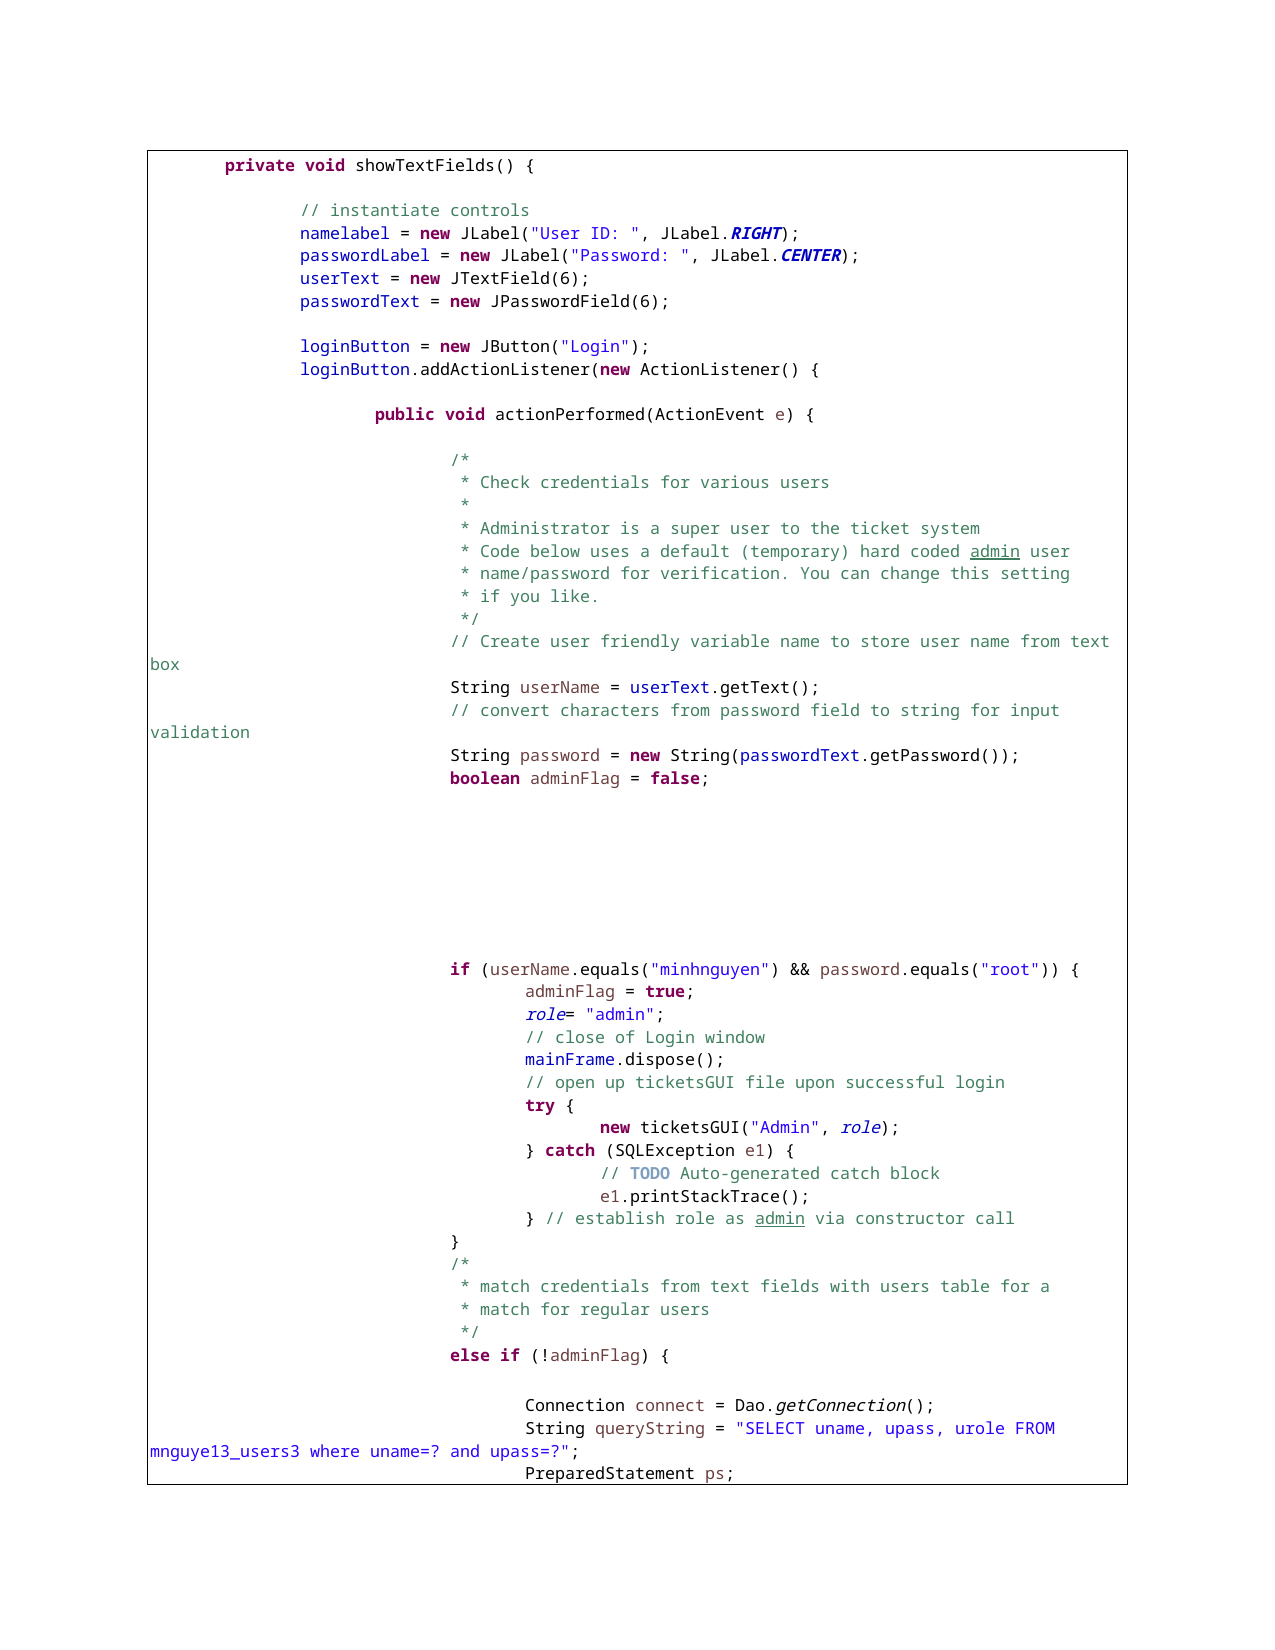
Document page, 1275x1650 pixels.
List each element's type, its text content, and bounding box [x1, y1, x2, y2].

text passwordText = new JPasswordField(6); [150, 289, 1125, 312]
text /* [150, 448, 1125, 471]
text public void actionPerformed(ActionEvent e) { [150, 403, 1125, 426]
text */ [150, 607, 1125, 630]
text role= "admin"; [150, 1002, 1125, 1025]
text * Check credentials for various users [150, 471, 1125, 494]
text // open up ticketsGUI file upon successful login [150, 1071, 1125, 1093]
text // convert characters from password field to string for input validation [150, 698, 1125, 743]
text * match credentials from text fields with users table for a [150, 1275, 1125, 1298]
text * [150, 494, 1125, 516]
text PreparedStatement ps; [150, 1462, 1125, 1484]
text String userName = userText.getText(); [150, 675, 1125, 698]
text String queryString = "SELECT uname, upass, urole FROM mnguye13_users3 where uname=? and upass=?"; [150, 1417, 1125, 1462]
text mainFrame.dispose(); [150, 1048, 1125, 1071]
text userText = new JTextField(6); [150, 267, 1125, 289]
text try { [150, 1093, 1125, 1116]
text else if (!adminFlag) { [150, 1343, 1125, 1366]
text * Code below uses a default (temporary) hard coded admin user [150, 539, 1125, 562]
text * name/password for verification. You can change this setting [150, 562, 1125, 584]
text if (userName.equals("minhnguyen") && password.equals("root")) { [150, 957, 1125, 980]
text String password = new String(passwordText.getPassword()); [150, 743, 1125, 766]
text * if you like. [150, 584, 1125, 607]
text e1.printStackTrace(); [150, 1184, 1125, 1207]
text // instantiate controls [150, 198, 1125, 221]
text } [150, 1229, 1125, 1252]
text namelabel = new JLabel("User ID: ", JLabel.RIGHT); [150, 221, 1125, 244]
text } // establish role as admin via constructor call [150, 1207, 1125, 1229]
text * Administrator is a super user to the ticket system [150, 516, 1125, 539]
text // Create user friendly variable name to store user name from text box [150, 630, 1125, 675]
text /* [150, 1252, 1125, 1275]
text adminFlag = true; [150, 980, 1125, 1002]
text Connection connect = Dao.getConnection(); [150, 1394, 1125, 1417]
text passwordLabel = new JLabel("Password: ", JLabel.CENTER); [150, 244, 1125, 267]
text } catch (SQLException e1) { [150, 1139, 1125, 1161]
text */ [150, 1320, 1125, 1343]
text private void showTextFields() { [148, 151, 1127, 176]
text loginButton = new JButton("Login"); [150, 335, 1125, 357]
text // close of Login window [150, 1025, 1125, 1048]
text boolean adminFlag = false; [150, 766, 1125, 789]
text new ticketsGUI("Admin", role); [150, 1116, 1125, 1139]
text loginButton.addActionListener(new ActionListener() { [150, 357, 1125, 380]
text // TODO Auto-generated catch block [150, 1161, 1125, 1184]
text * match for regular users [150, 1298, 1125, 1320]
